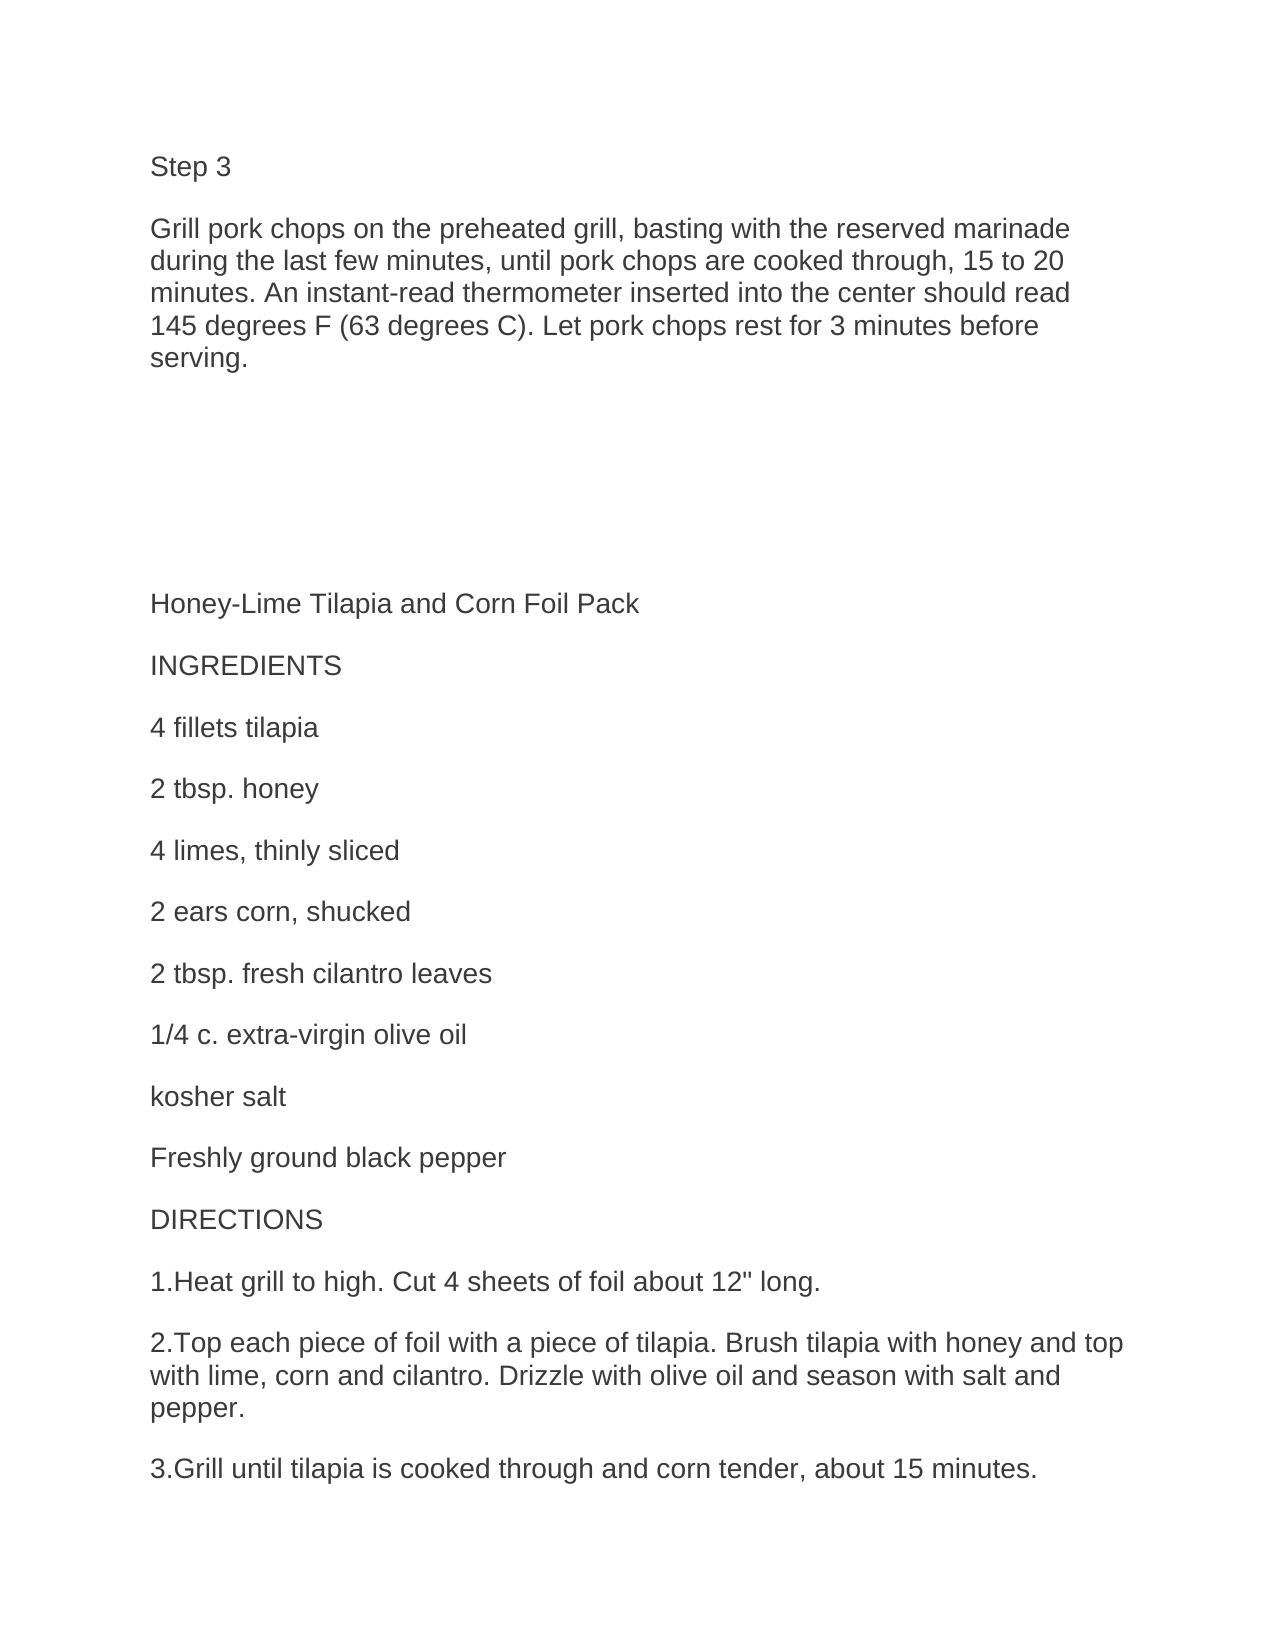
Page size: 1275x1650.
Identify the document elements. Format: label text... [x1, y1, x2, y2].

text Grill pork chops on the preheated grill, basting with the reserved marinade during the last few minutes, until pork chops are cooked through, 15 to 20 minutes. An instant-read thermometer inserted into the center should read 145 degrees F (63 degrees C). Let pork chops rest for 3 minutes before serving. [150, 212, 1125, 373]
text Honey-Lime Tilapia and Corn Foil Pack [150, 587, 1125, 620]
text Step 3 [150, 150, 1125, 182]
text 2.Top each piece of foil with a piece of tilapia. Brush tilapia with honey and top with lime, corn and cilantro. Drizzle with olive oil and season with salt and pepper. [150, 1326, 1125, 1423]
text Freshly ground black pepper [150, 1141, 1125, 1174]
text INGREDIENTS [150, 649, 1125, 681]
text 2 tbsp. fresh cilantro leaves [150, 957, 1125, 989]
text 4 limes, thinly sliced [150, 834, 1125, 866]
text 2 tbsp. honey [150, 772, 1125, 804]
text DIRECTIONS [150, 1203, 1125, 1235]
text 4 fillets tilapia [150, 711, 1125, 743]
text 3.Grill until tilapia is cooked through and corn tender, about 15 minutes. [150, 1452, 1125, 1485]
text kosher salt [150, 1080, 1125, 1112]
text 1.Heat grill to high. Cut 4 sheets of foil about 12" long. [150, 1264, 1125, 1297]
text 1/4 c. extra-virgin olive oil [150, 1018, 1125, 1051]
text 2 ears corn, shucked [150, 895, 1125, 928]
